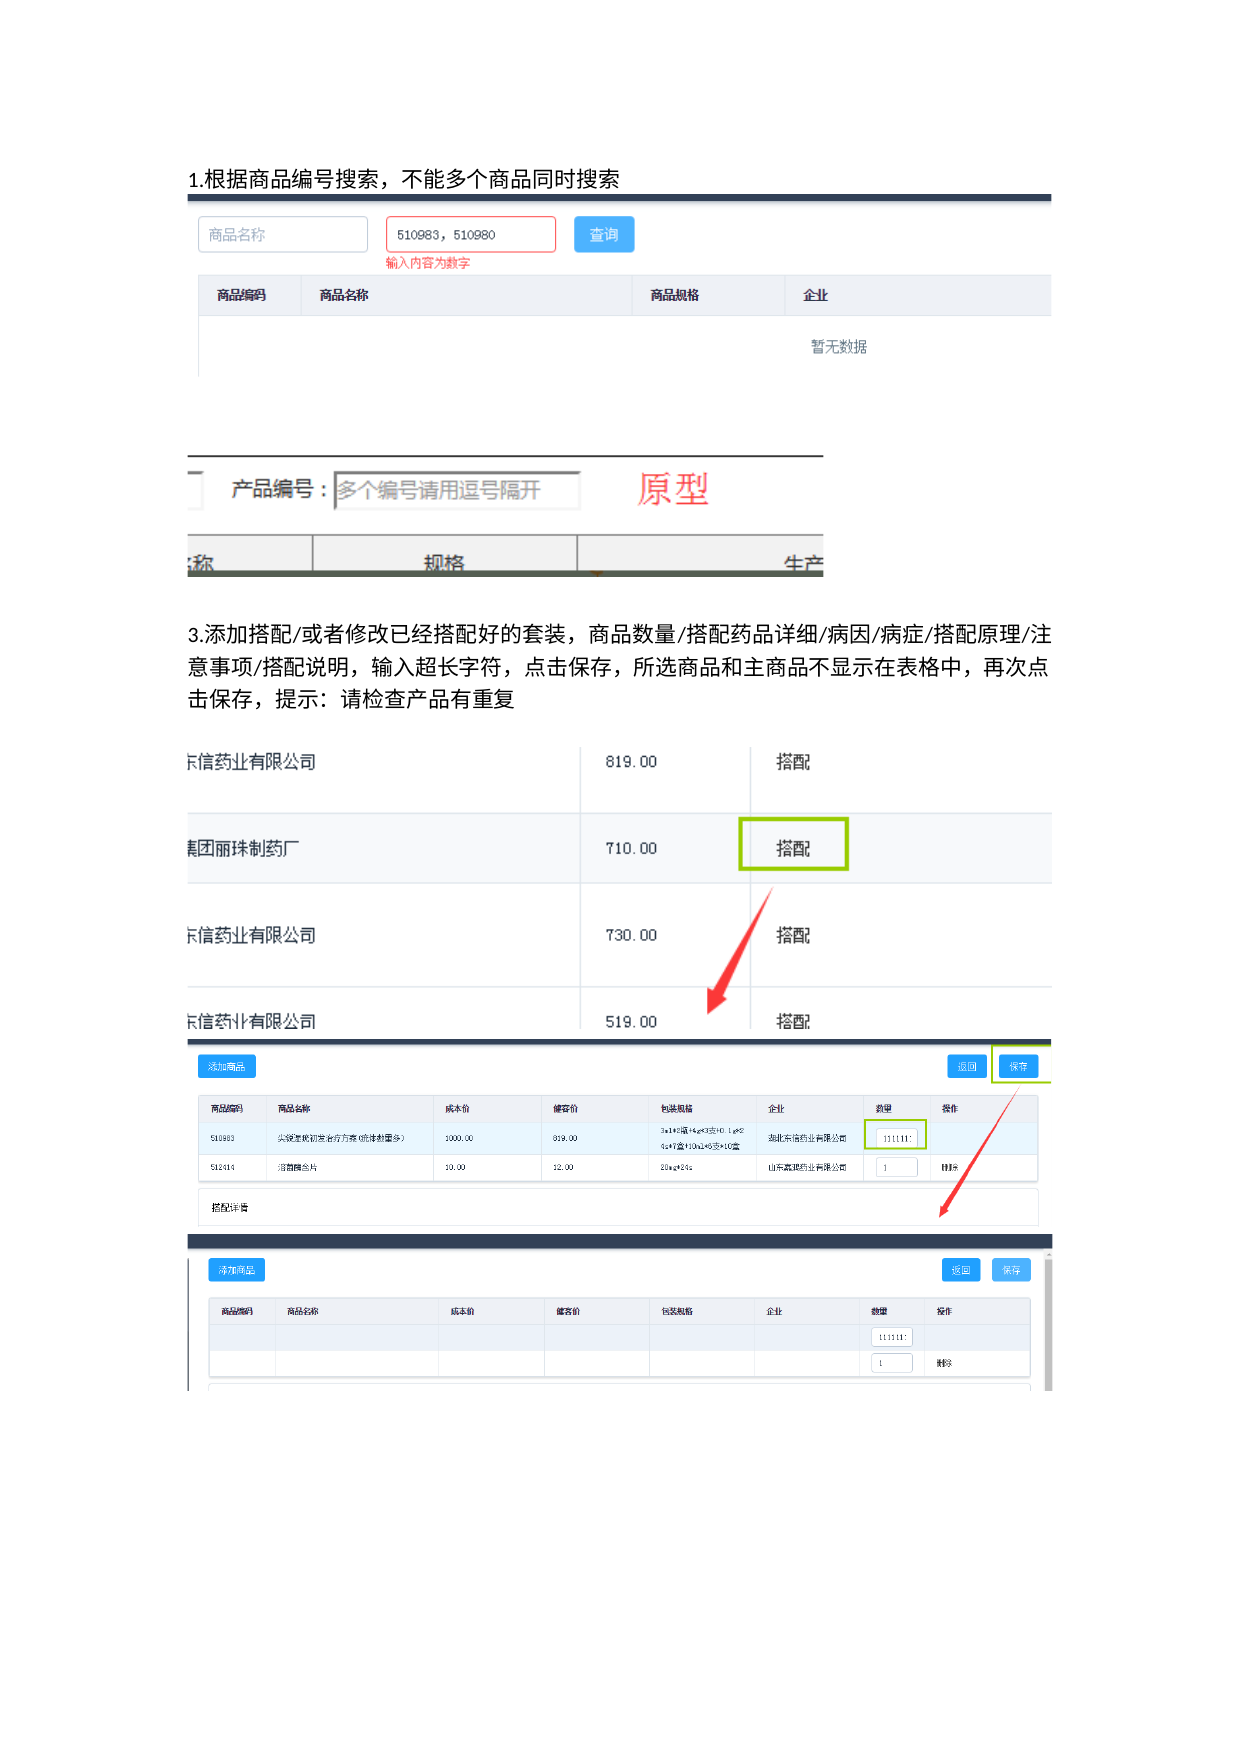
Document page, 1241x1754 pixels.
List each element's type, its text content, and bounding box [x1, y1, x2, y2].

picture [187, 1234, 1053, 1391]
picture [187, 1039, 1052, 1227]
list 根据商品编号搜索，不能多个商品同时搜索 [187, 162, 1053, 194]
picture [187, 747, 1052, 1029]
list 添加搭配/或者修改已经搭配好的套装，商品数量/搭配药品详细/病因/病症/搭配原理/注意事项/搭配说明，输入超长字符，点击保存，所选商品和主商品不显示在表格中，再次点击保存，提示：请检查产品有重复 [187, 617, 1053, 714]
picture [187, 194, 1052, 421]
picture [187, 422, 824, 577]
